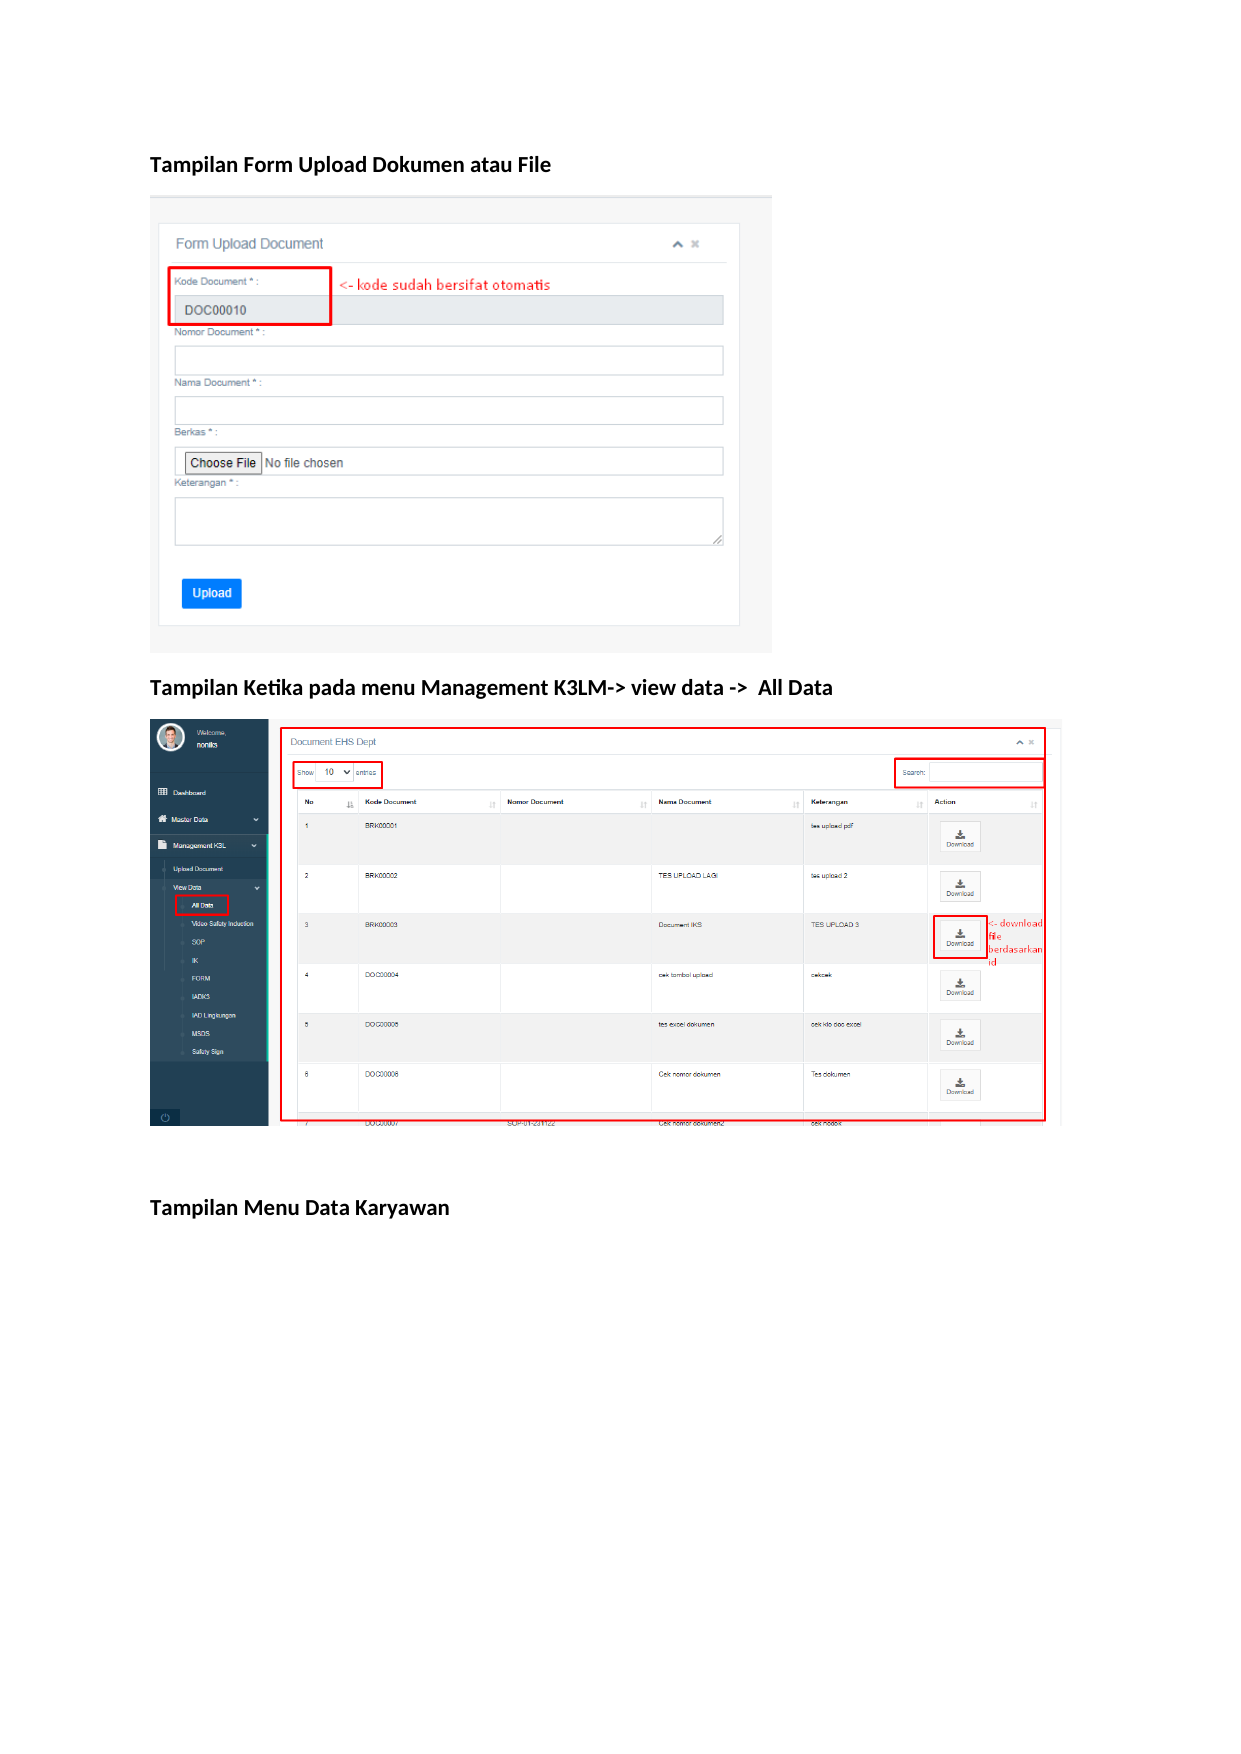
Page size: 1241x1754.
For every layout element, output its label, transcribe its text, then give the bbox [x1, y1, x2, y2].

picture [150, 719, 1063, 1126]
text Tampilan Menu Data Karyawan [150, 1193, 1090, 1221]
text Tampilan Form Upload Dokumen atau File [150, 150, 1090, 178]
picture [150, 195, 772, 653]
